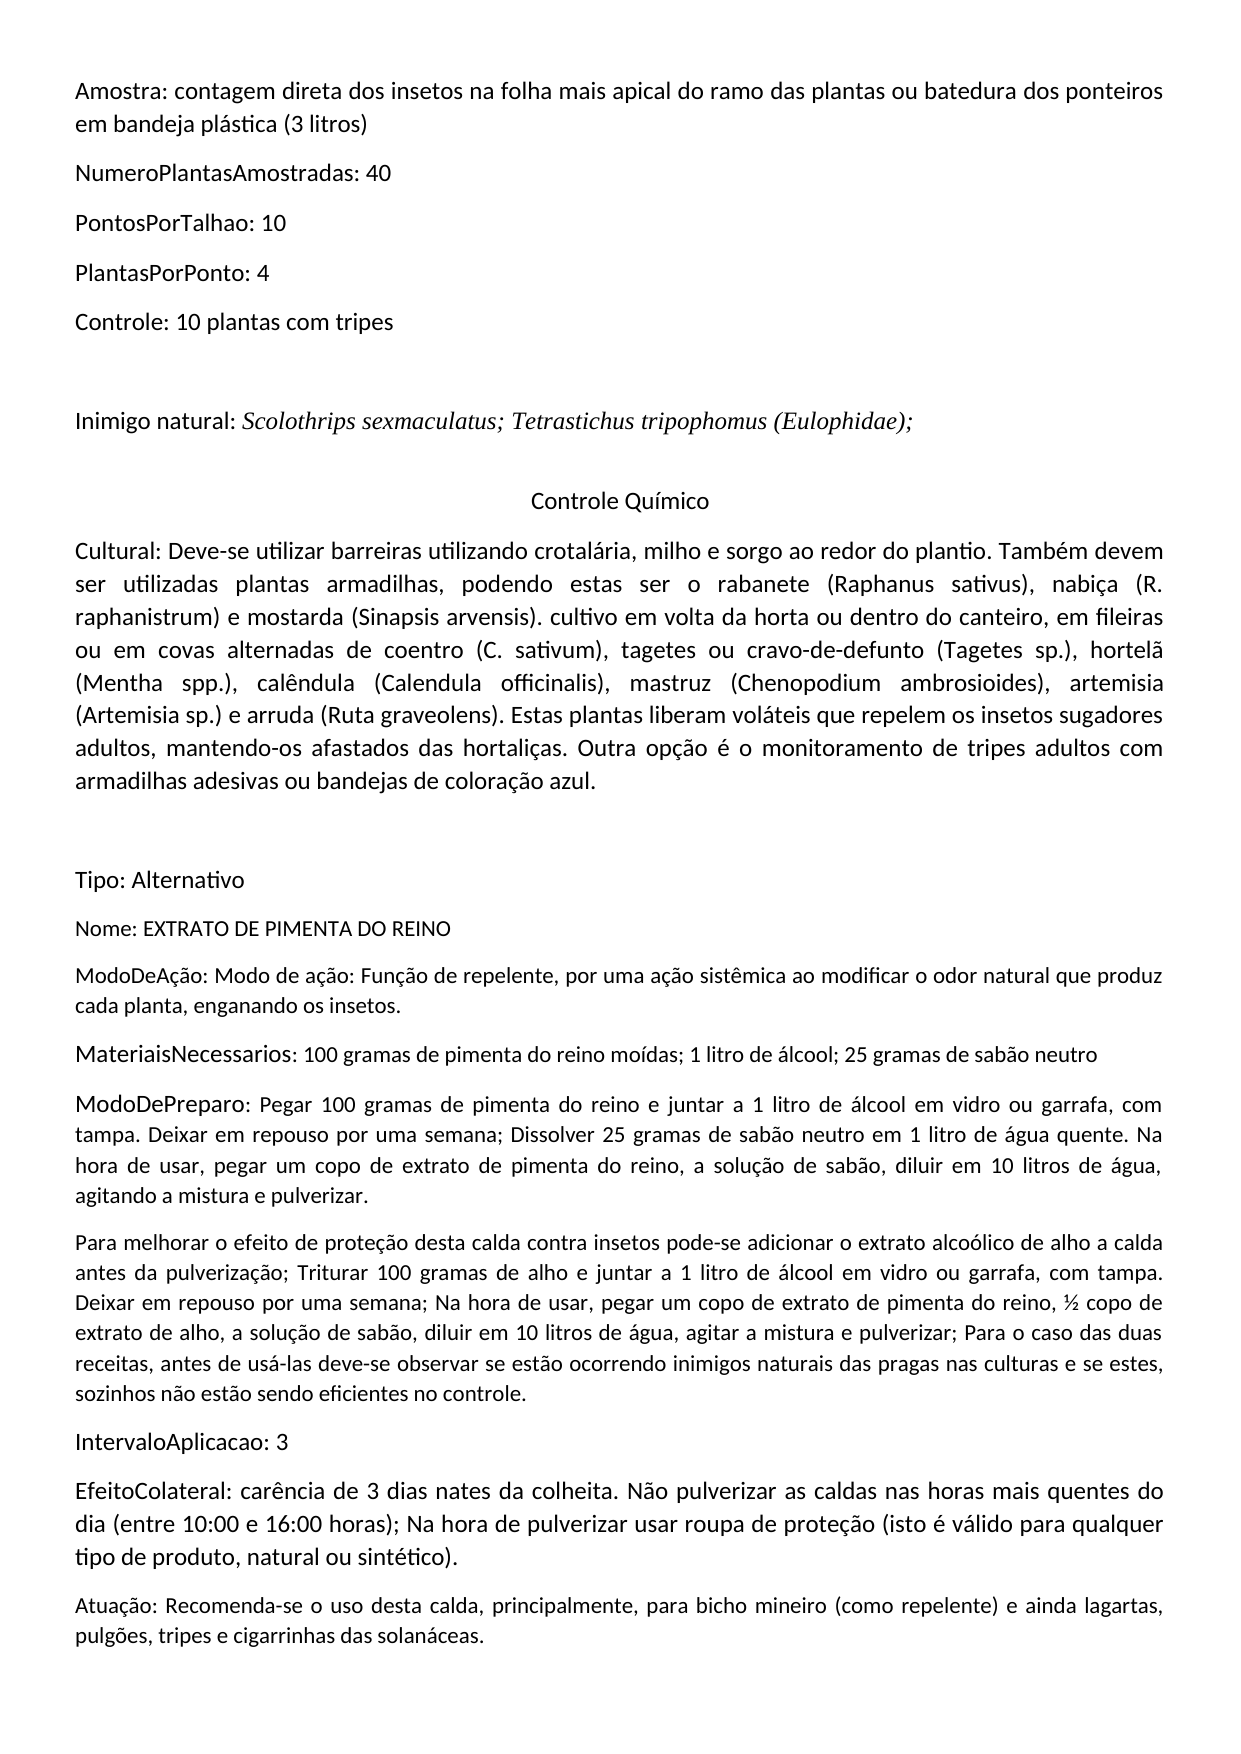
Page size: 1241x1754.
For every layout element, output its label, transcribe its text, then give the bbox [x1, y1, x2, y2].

text Controle Químico [75, 486, 1165, 516]
text Cultural: Deve-se utilizar barreiras utilizando crotalária, milho e sorgo ao redor do plantio. Também devem ser utilizadas plantas armadilhas, podendo estas ser o rabanete (Raphanus sativus), nabiça (R. raphanistrum) e mostarda (Sinapsis arvensis). cultivo em volta da horta ou dentro do canteiro, em fileiras ou em covas alternadas de coentro (C. sativum), tagetes ou cravo-de-defunto (Tagetes sp.), hortelã (Mentha spp.), calêndula (Calendula officinalis), mastruz (Chenopodium ambrosioides), artemisia (Artemisia sp.) e arruda (Ruta graveolens). Estas plantas liberam voláteis que repelem os insetos sugadores adultos, mantendo-os afastados das hortaliças. Outra opção é o monitoramento de tripes adultos com armadilhas adesivas ou bandejas de coloração azul. [75, 535, 1165, 796]
text PontosPorTalhao: 10 [75, 207, 1165, 238]
text Para melhorar o efeito de proteção desta calda contra insetos pode-se adicionar o extrato alcoólico de alho a calda antes da pulverização; Triturar 100 gramas de alho e juntar a 1 litro de álcool em vidro ou garrafa, com tampa. Deixar em repouso por uma semana; Na hora de usar, pegar um copo de extrato de pimenta do reino, ½ copo de extrato de alho, a solução de sabão, diluir em 10 litros de água, agitar a mistura e pulverizar; Para o caso das duas receitas, antes de usá-las deve-se observar se estão ocorrendo inimigos naturais das pragas nas culturas e se estes, sozinhos não estão sendo eficientes no controle. [75, 1228, 1165, 1407]
text Atuação: Recomenda-se o uso desta calda, principalmente, para bicho mineiro (como repelente) e ainda lagartas, pulgões, tripes e cigarrinhas das solanáceas. [75, 1591, 1165, 1649]
text Amostra: contagem direta dos insetos na folha mais apical do ramo das plantas ou batedura dos ponteiros em bandeja plástica (3 litros) [75, 75, 1165, 138]
text MateriaisNecessarios: 100 gramas de pimenta do reino moídas; 1 litro de álcool; 25 gramas de sabão neutro [75, 1038, 1165, 1069]
text Nome: EXTRATO DE PIMENTA DO REINO [75, 914, 1165, 942]
text IntervaloAplicacao: 3 [75, 1426, 1165, 1456]
text EfeitoColateral: carência de 3 dias nates da colheita. Não pulverizar as caldas nas horas mais quentes do dia (entre 10:00 e 16:00 horas); Na hora de pulverizar usar roupa de proteção (isto é válido para qualquer tipo de produto, natural ou sintético). [75, 1475, 1165, 1572]
text Inimigo natural: Scolothrips sexmaculatus; Tetrastichus tripophomus (Eulophidae); [75, 405, 1165, 436]
text ModoDePreparo: Pegar 100 gramas de pimenta do reino e juntar a 1 litro de álcool em vidro ou garrafa, com tampa. Deixar em repouso por uma semana; Dissolver 25 gramas de sabão neutro em 1 litro de água quente. Na hora de usar, pegar um copo de extrato de pimenta do reino, a solução de sabão, diluir em 10 litros de água, agitando a mistura e pulverizar. [75, 1088, 1165, 1209]
text Controle: 10 plantas com tripes [75, 306, 1165, 337]
text PlantasPorPonto: 4 [75, 257, 1165, 287]
text Tipo: Alternativo [75, 865, 1165, 895]
text ModoDeAção: Modo de ação: Função de repelente, por uma ação sistêmica ao modificar o odor natural que produz cada planta, enganando os insetos. [75, 961, 1165, 1019]
text NumeroPlantasAmostradas: 40 [75, 157, 1165, 188]
